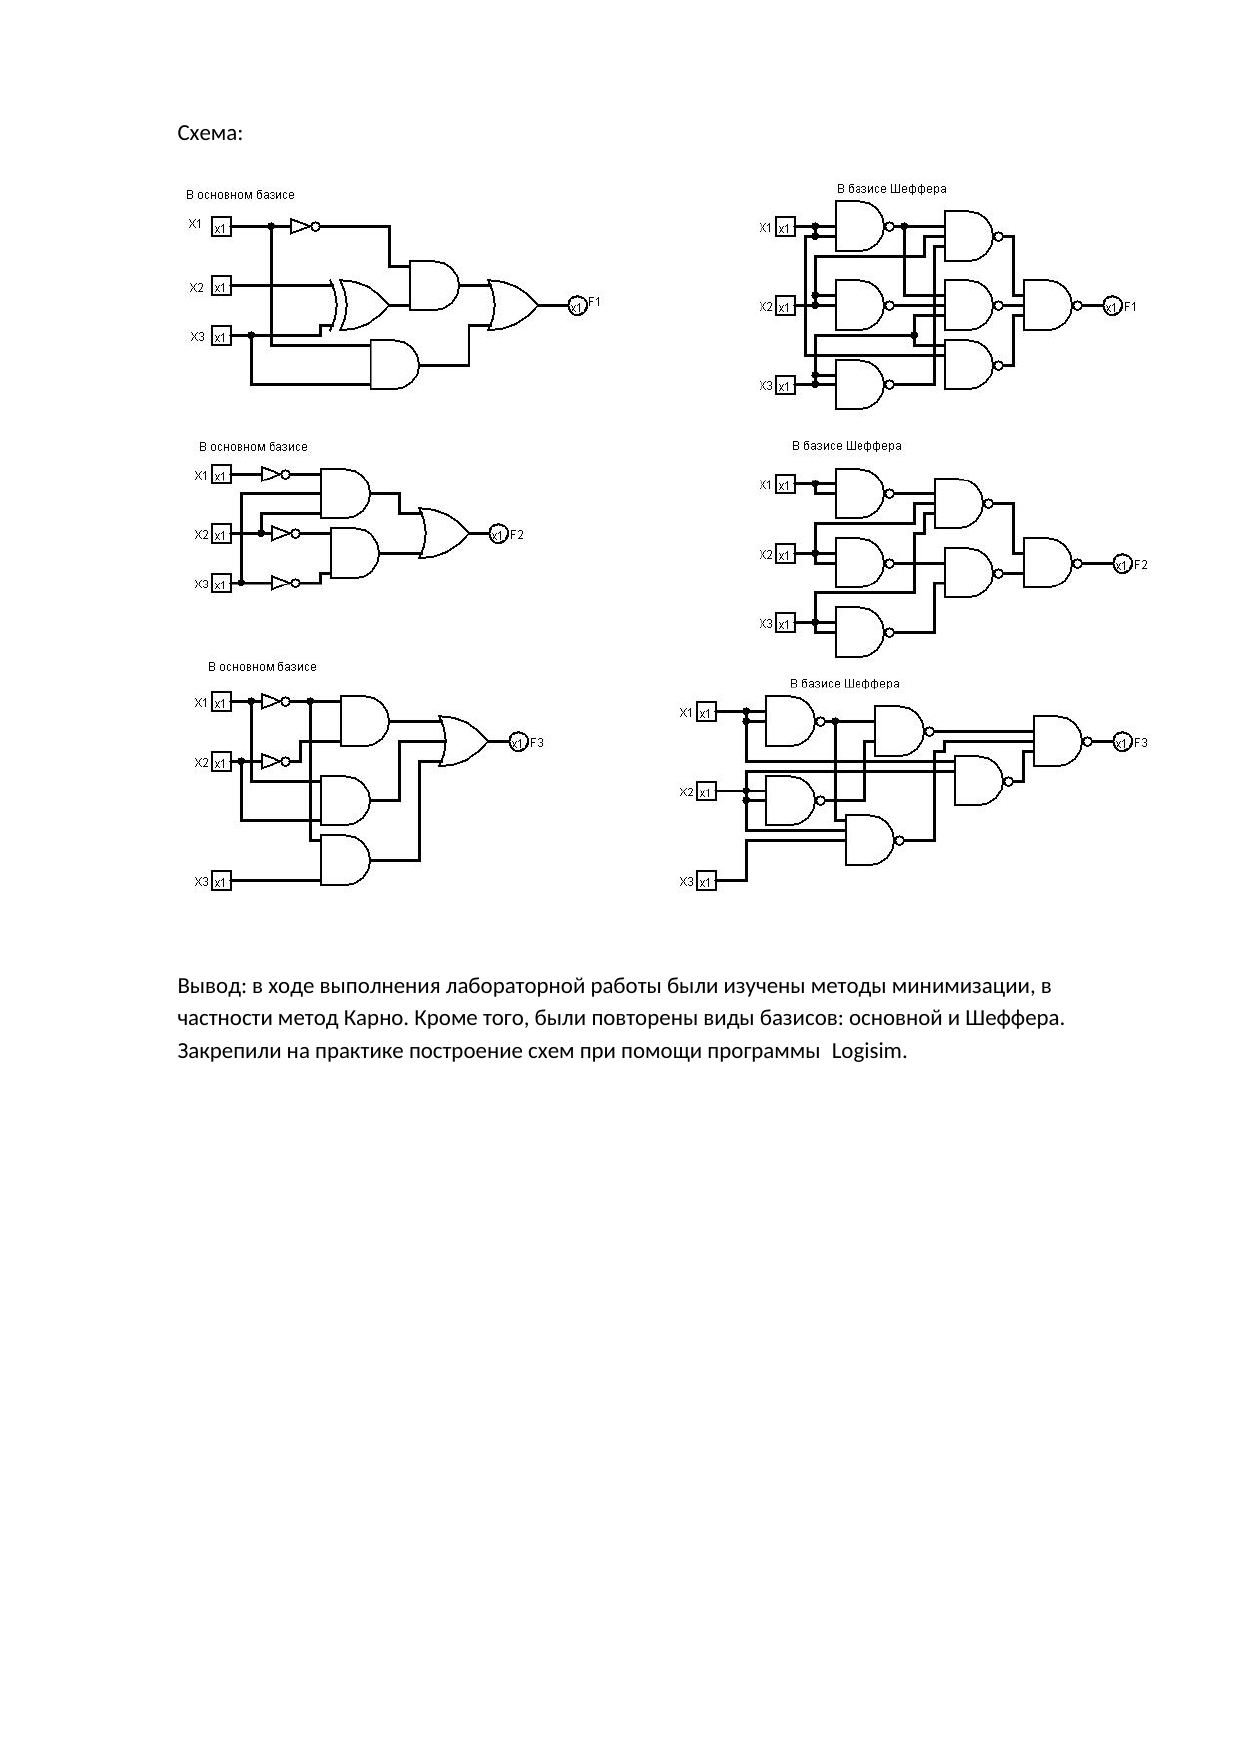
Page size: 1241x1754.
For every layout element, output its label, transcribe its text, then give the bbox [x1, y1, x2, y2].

picture [177, 171, 1152, 894]
text Вывод: в ходе выполнения лабораторной работы были изучены методы минимизации, в частности метод Карно. Кроме того, были повторены виды базисов: основной и Шеффера. Закрепили на практике построение схем при помощи программы Logisim. [177, 971, 1152, 1064]
text Схема: [177, 118, 1152, 146]
